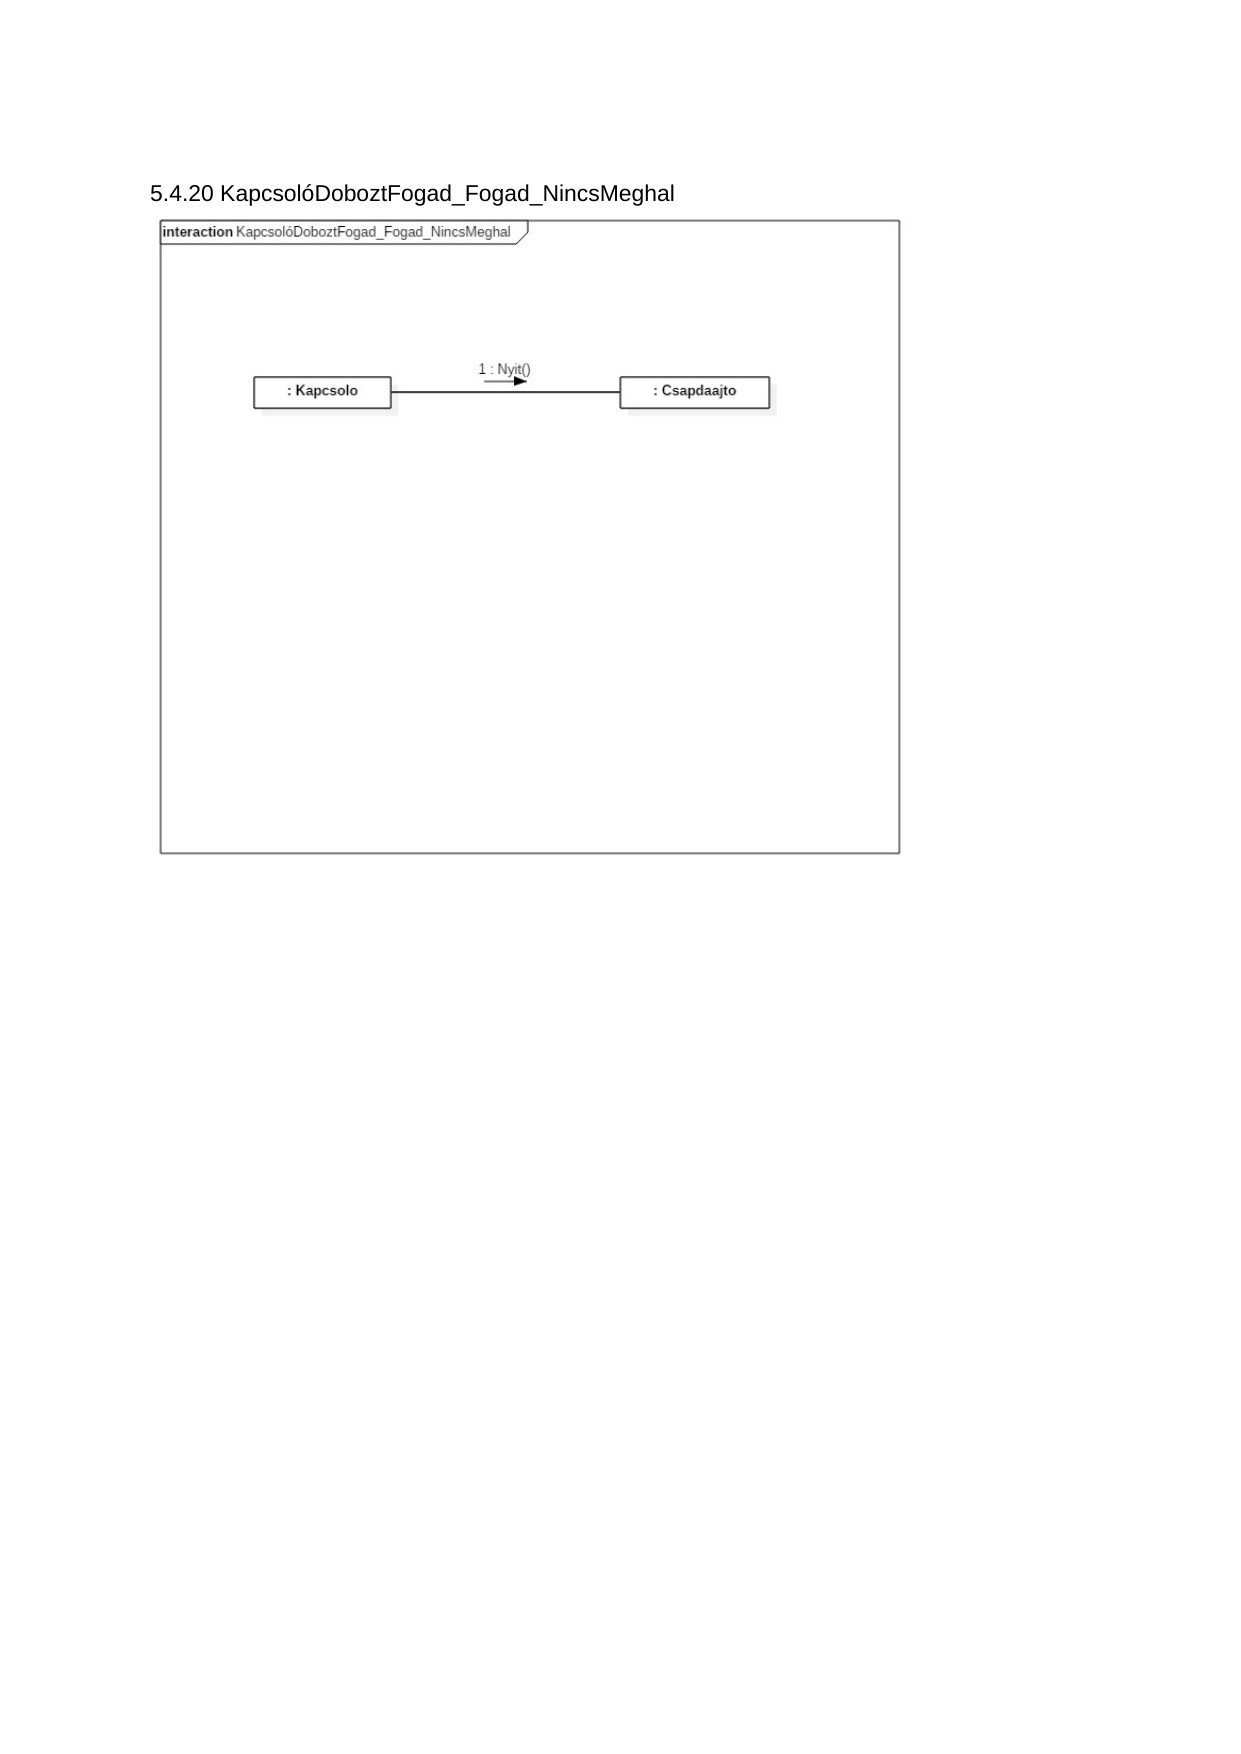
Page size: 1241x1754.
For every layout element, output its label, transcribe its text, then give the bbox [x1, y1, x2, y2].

picture [150, 210, 942, 896]
text 5.4.20 KapcsolóDoboztFogad_Fogad_NincsMeghal [150, 180, 1090, 207]
